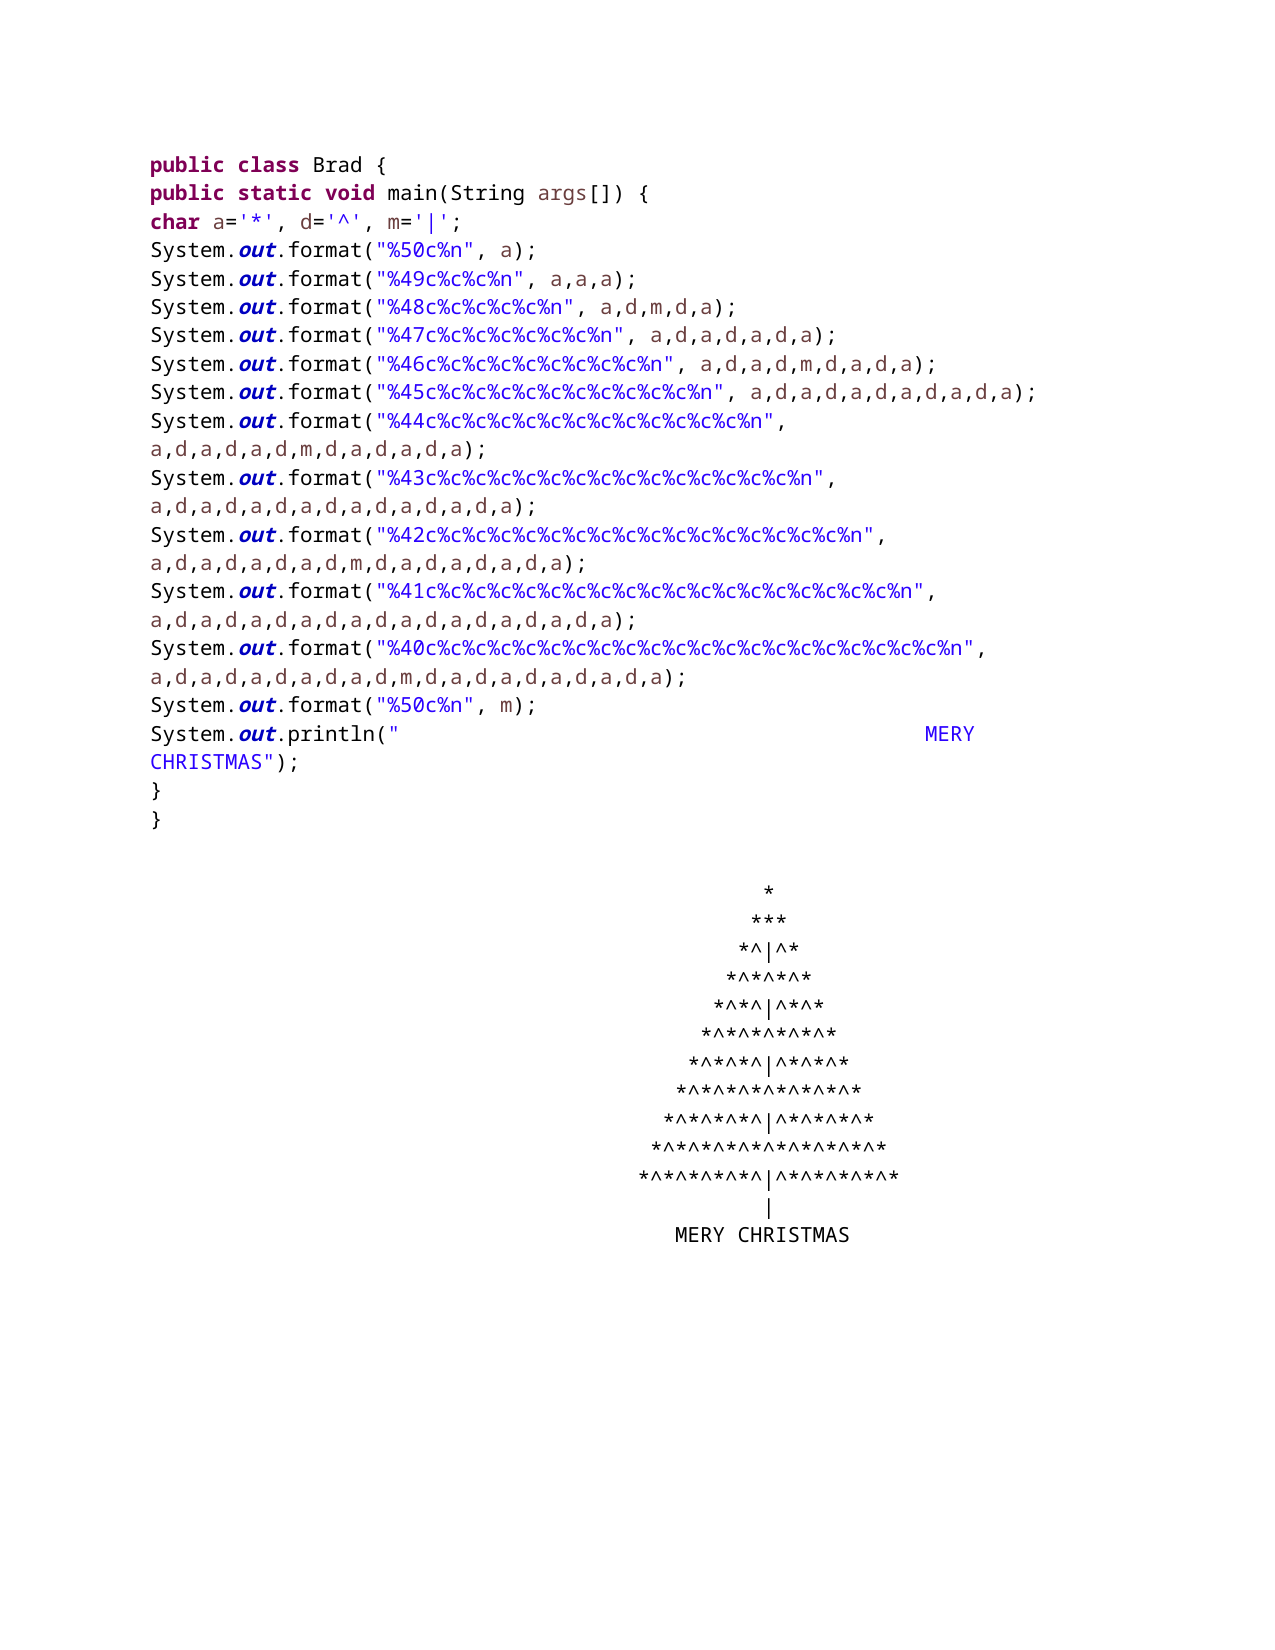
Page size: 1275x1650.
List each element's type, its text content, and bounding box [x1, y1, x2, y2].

text *^*^*^|^*^*^* [150, 1050, 1125, 1078]
text } [150, 804, 1125, 832]
text } [150, 776, 1125, 804]
text *^*^|^*^* [150, 993, 1125, 1022]
text *^|^* [150, 936, 1125, 965]
text System.out.format("%50c%n", m); [150, 690, 1125, 719]
text *^*^*^*^*^*^*^* [150, 1078, 1125, 1107]
text System.out.format("%48c%c%c%c%c%n", a,d,m,d,a); [150, 292, 1125, 321]
text *^*^*^*^|^*^*^*^* [150, 1107, 1125, 1135]
text *^*^*^*^*^*^*^*^*^* [150, 1135, 1125, 1164]
text *^*^*^*^*^* [150, 1022, 1125, 1050]
text System.out.format("%50c%n", a); [150, 235, 1125, 264]
text System.out.format("%46c%c%c%c%c%c%c%c%c%n", a,d,a,d,m,d,a,d,a); [150, 349, 1125, 377]
text System.out.println(" MERY CHRISTMAS"); [150, 719, 1125, 776]
text System.out.format("%43c%c%c%c%c%c%c%c%c%c%c%c%c%c%c%n", a,d,a,d,a,d,a,d,a,d,a,d,a,d,a); [150, 463, 1125, 520]
text *** [150, 908, 1125, 936]
text *^*^*^*^*^|^*^*^*^*^* [150, 1164, 1125, 1192]
text System.out.format("%45c%c%c%c%c%c%c%c%c%c%c%n", a,d,a,d,a,d,a,d,a,d,a); [150, 377, 1125, 406]
text System.out.format("%41c%c%c%c%c%c%c%c%c%c%c%c%c%c%c%c%c%c%c%n", a,d,a,d,a,d,a,d,a,d,a,d,a,d,a,d,a,d,a); [150, 577, 1125, 633]
text *^*^*^* [150, 965, 1125, 993]
text public static void main(String args[]) { [150, 178, 1125, 207]
text System.out.format("%42c%c%c%c%c%c%c%c%c%c%c%c%c%c%c%c%c%n", a,d,a,d,a,d,a,d,m,d,a,d,a,d,a,d,a); [150, 520, 1125, 577]
text * [150, 879, 1125, 908]
text System.out.format("%47c%c%c%c%c%c%c%n", a,d,a,d,a,d,a); [150, 321, 1125, 349]
text | [150, 1192, 1125, 1221]
text System.out.format("%40c%c%c%c%c%c%c%c%c%c%c%c%c%c%c%c%c%c%c%c%c%n", a,d,a,d,a,d,a,d,a,d,m,d,a,d,a,d,a,d,a,d,a); [150, 633, 1125, 690]
text System.out.format("%49c%c%c%n", a,a,a); [150, 264, 1125, 292]
text public class Brad { [150, 150, 1125, 178]
text System.out.format("%44c%c%c%c%c%c%c%c%c%c%c%c%c%n", a,d,a,d,a,d,m,d,a,d,a,d,a); [150, 406, 1125, 463]
text MERY CHRISTMAS [150, 1221, 1125, 1249]
text char a='*', d='^', m='|'; [150, 207, 1125, 235]
